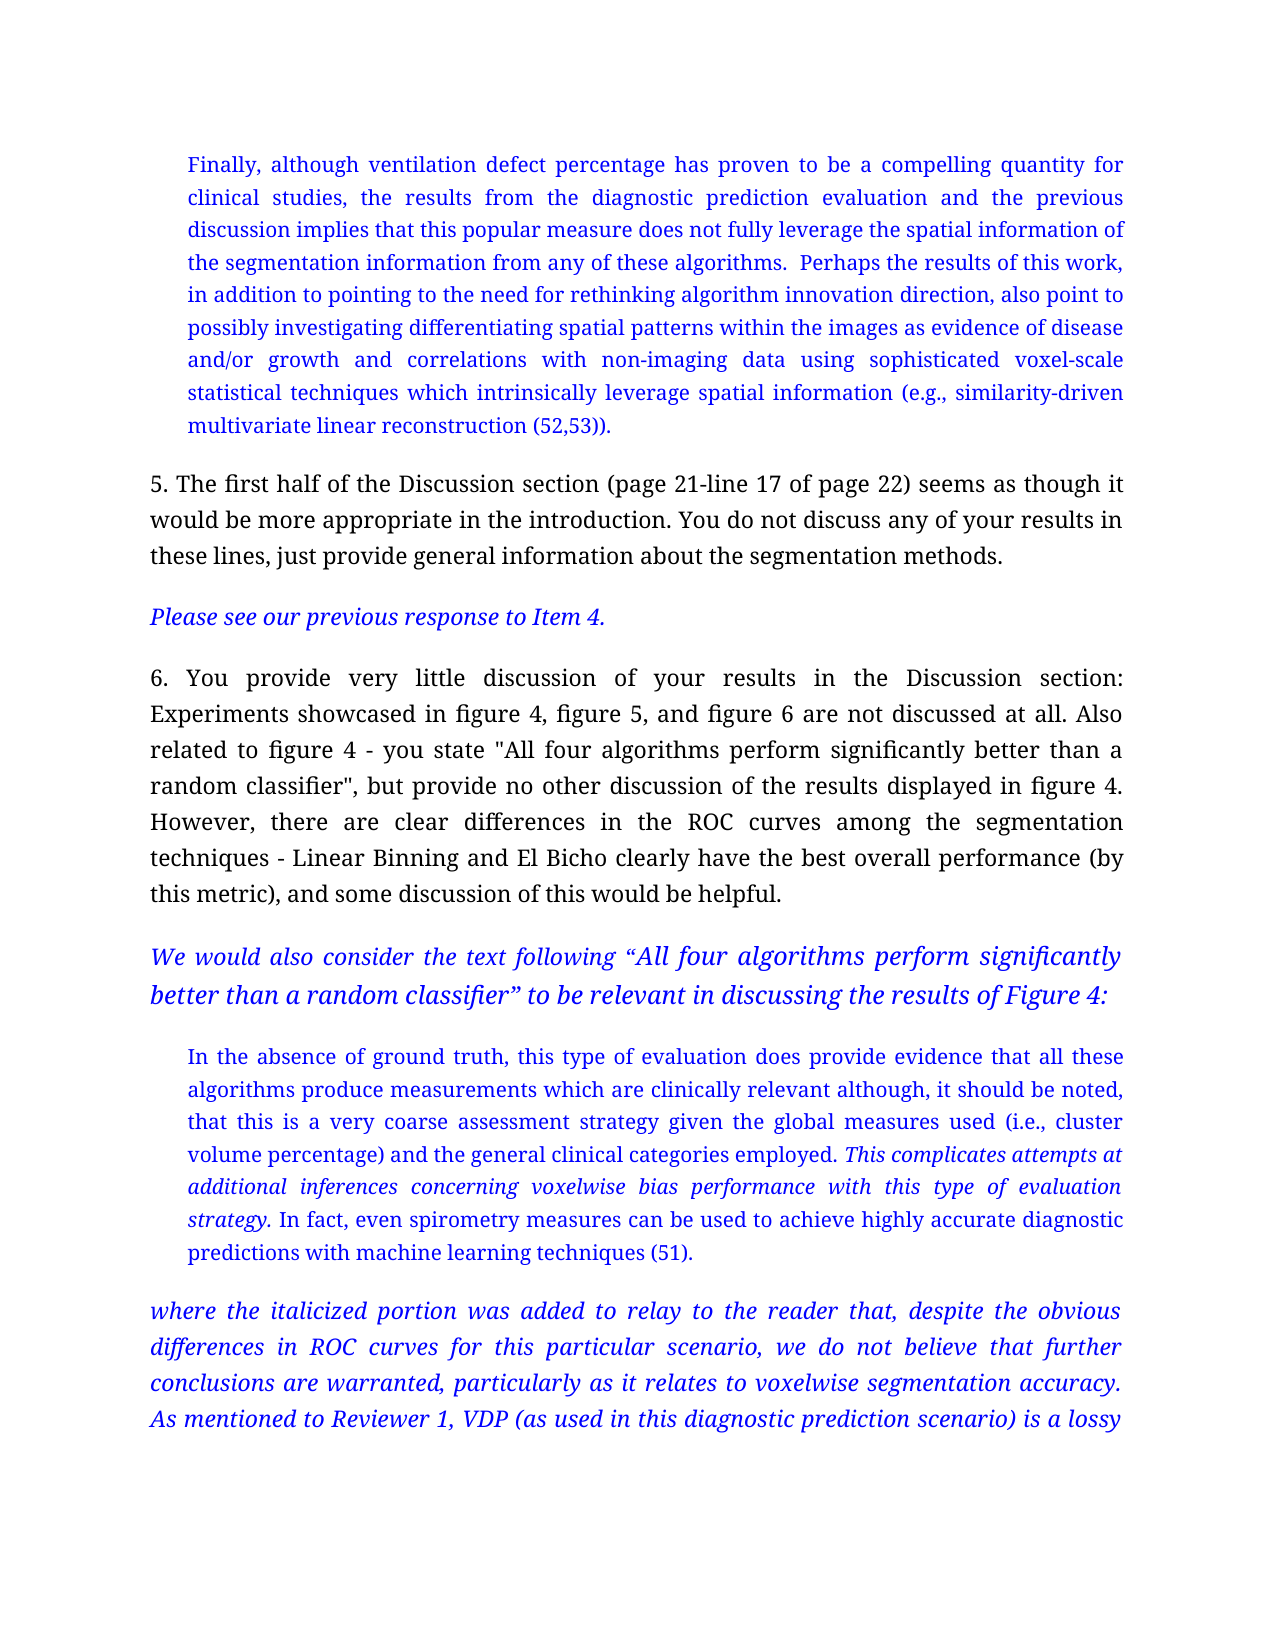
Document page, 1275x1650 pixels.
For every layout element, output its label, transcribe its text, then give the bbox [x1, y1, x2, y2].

text 5. The first half of the Discussion section (page 21-line 17 of page 22) seems as though it would be more appropriate in the introduction. You do not discuss any of your results in these lines, just provide general information about the segmentation methods. [150, 468, 1125, 572]
text 6. You provide very little discussion of your results in the Discussion section: Experiments showcased in figure 4, figure 5, and figure 6 are not discussed at all. Also related to figure 4 - you state "All four algorithms perform significantly better than a random classifier", but provide no other discussion of the results displayed in figure 4. However, there are clear differences in the ROC curves among the segmentation techniques - Linear Binning and El Bicho clearly have the best overall performance (by this metric), and some discussion of this would be helpful. [150, 662, 1125, 909]
text In the absence of ground truth, this type of evaluation does provide evidence that all these algorithms produce measurements which are clinically relevant although, it should be noted, that this is a very coarse assessment strategy given the global measures used (i.e., cluster volume percentage) and the general clinical categories employed. This complicates attempts at additional inferences concerning voxelwise bias performance with this type of evaluation strategy. In fact, even spirometry measures can be used to achieve highly accurate diagnostic predictions with machine learning techniques (51). [187, 1042, 1125, 1266]
text We would also consider the text following “All four algorithms perform significantly better than a random classifier” to be relevant in discussing the results of Figure 4: [150, 939, 1125, 1012]
text Please see our previous response to Item 4. [150, 601, 1125, 632]
